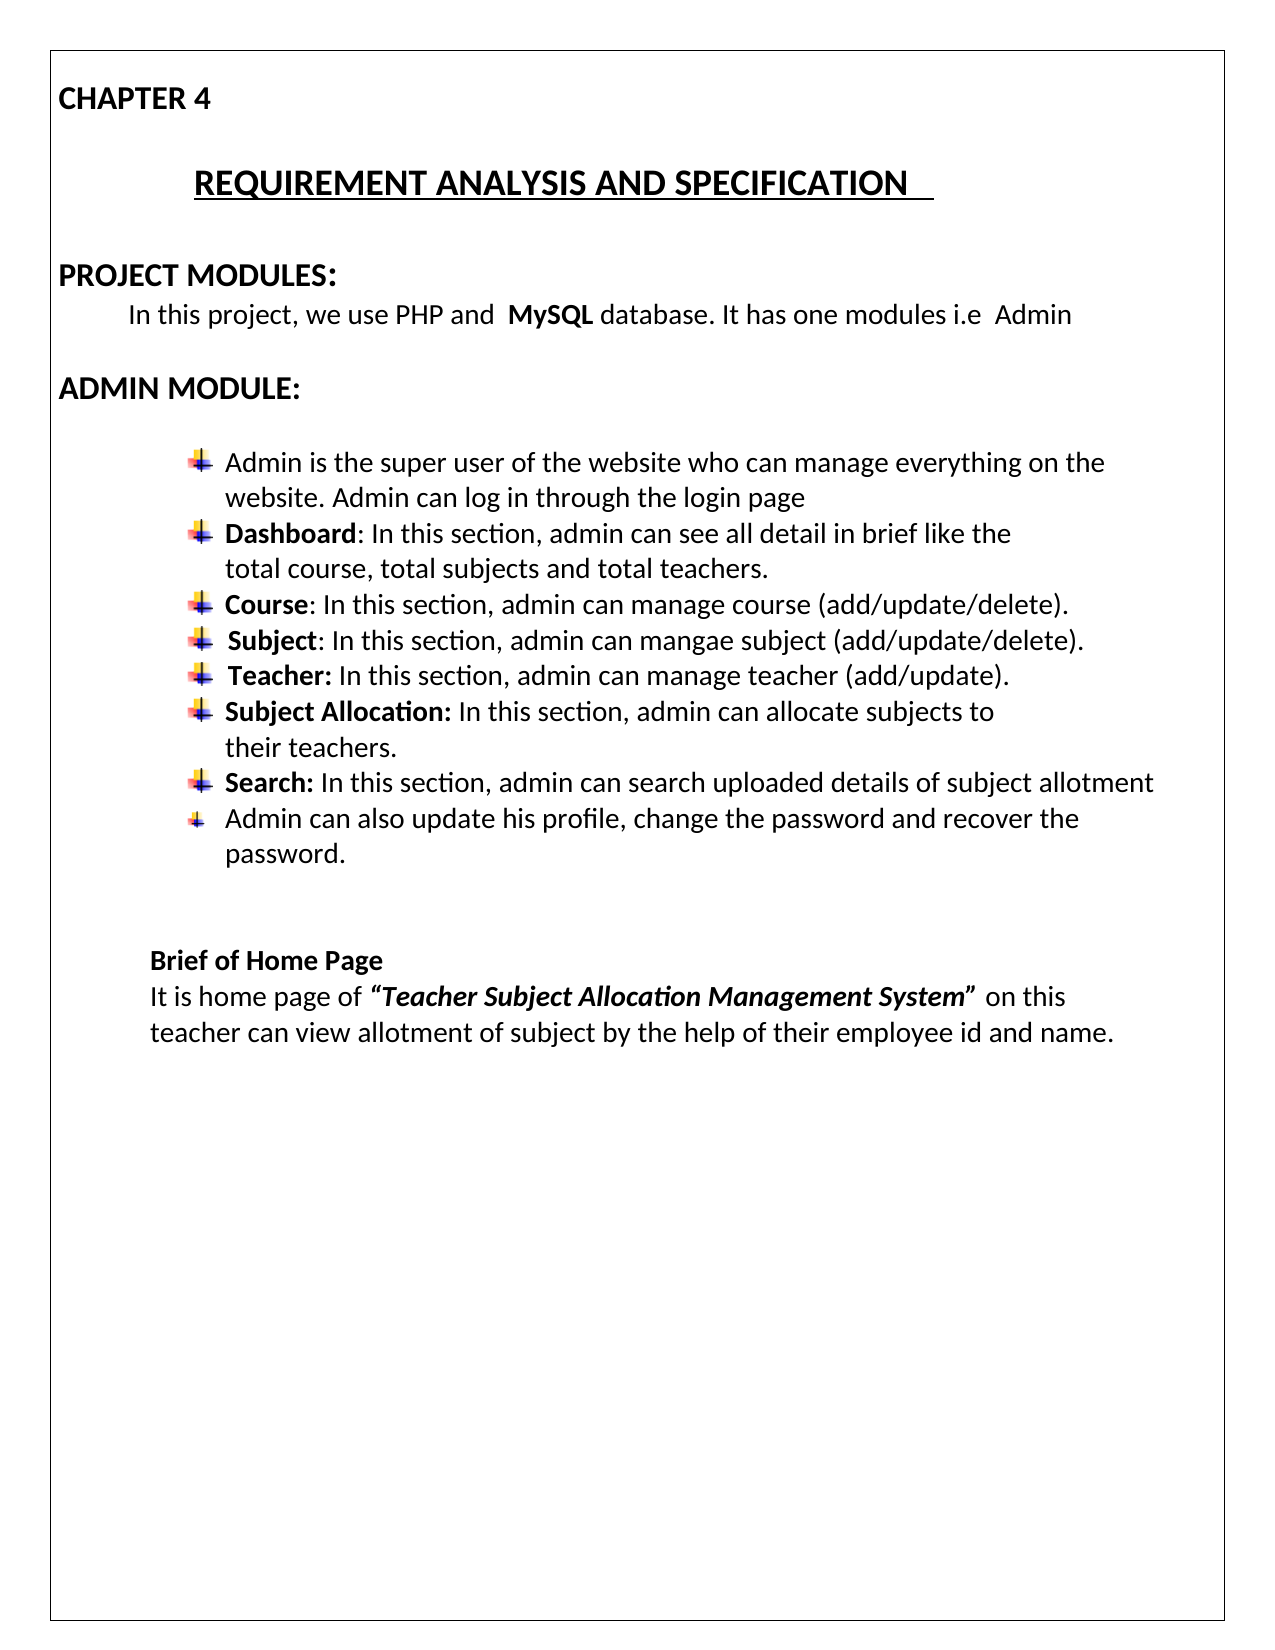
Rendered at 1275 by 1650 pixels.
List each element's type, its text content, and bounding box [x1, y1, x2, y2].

picture [187, 448, 213, 472]
text CHAPTER 4 [58, 77, 1175, 118]
picture [187, 626, 213, 651]
text Dashboard: In this section, admin can see all detail in brief like the total course, total subjects and total teachers. [187, 515, 1073, 586]
picture [187, 519, 213, 544]
picture [187, 590, 213, 615]
picture [187, 662, 213, 686]
text Course: In this section, admin can manage course (add/update/delete). Subject: In this section, admin can mangae subject (add/update/delete). Teacher: In this section, admin can manage teacher (add/update). [187, 586, 1088, 693]
text Admin is the super user of the website who can manage everything on the website. Admin can log in through the login page [187, 444, 1108, 515]
text Subject Allocation: In this section, admin can allocate subjects to their teachers. [187, 693, 1054, 764]
text Search: In this section, admin can search uploaded details of subject allotment Admin can also update his profile, change the password and recover the password. [187, 764, 1155, 871]
picture [187, 768, 213, 793]
text In this project, we use PHP and MySQL database. It has one modules i.e Admin [58, 296, 1175, 332]
picture [187, 697, 213, 722]
text REQUIREMENT ANALYSIS AND SPECIFICATION [58, 158, 1175, 204]
subtitle ADMIN MODULE: [58, 367, 1175, 408]
text It is home page of “Teacher Subject Allocation Management System” on this teacher can view allotment of subject by the help of their employee id and name. [150, 978, 1139, 1049]
text PROJECT MODULES: [58, 250, 1175, 296]
subtitle Brief of Home Page [150, 942, 1175, 978]
